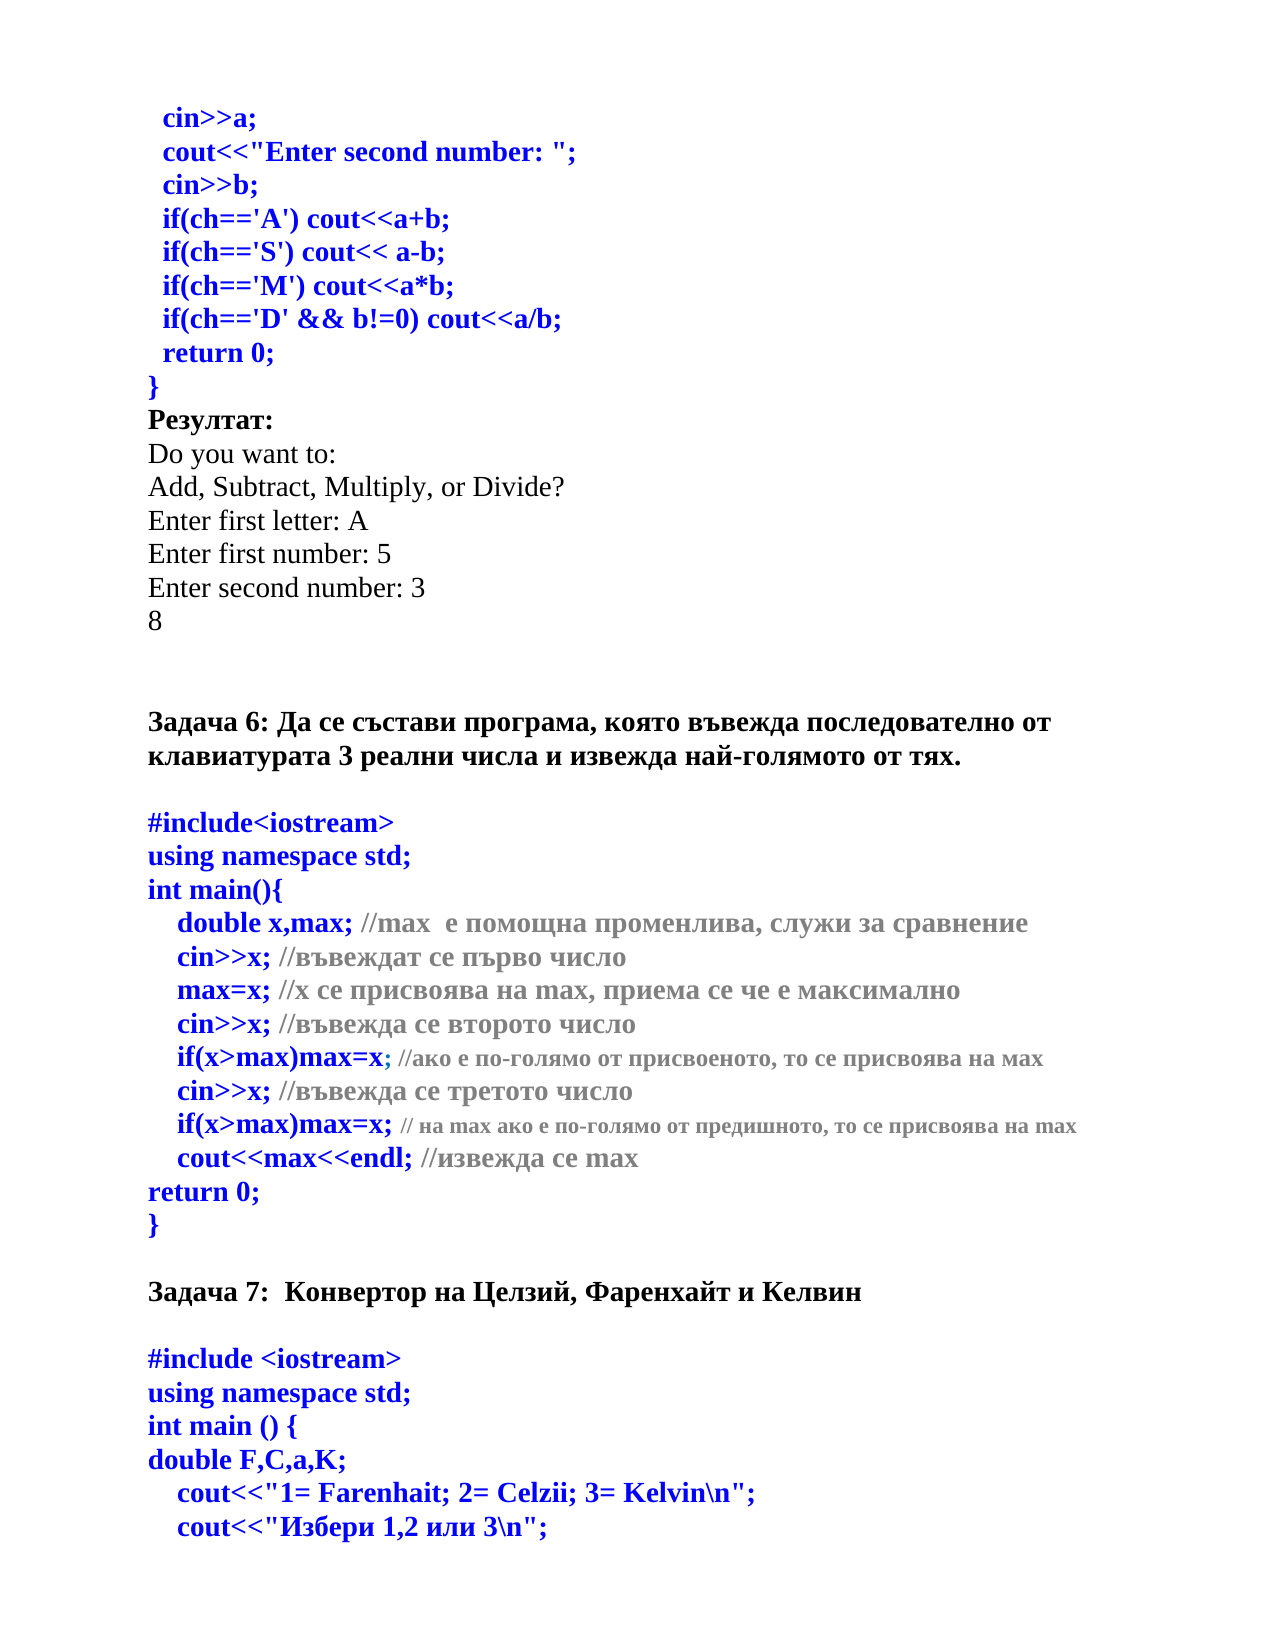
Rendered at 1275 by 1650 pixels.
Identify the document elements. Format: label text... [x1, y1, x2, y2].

text if(ch=='A') cout<<a+b; [148, 201, 1204, 234]
text if(x>max)max=x; //ако е по-голямо от присвоеното, то се присвоява на маx [148, 1039, 1204, 1073]
text return 0; [148, 335, 1204, 369]
text 8 [148, 603, 1204, 637]
text int main(){ [148, 872, 1204, 905]
text Задача 6: Да се състави програма, която въвежда последователно от клавиатурата 3 реални числа и извежда най-голямото от тях. [148, 704, 1204, 771]
text } [148, 1207, 1204, 1241]
text cin>>b; [148, 167, 1204, 201]
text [148, 1341, 1204, 1543]
text double x,max; //max е помощна променлива, служи за сравнение [148, 905, 1204, 939]
text cout<<"Enter second number: "; [148, 134, 1204, 167]
text cin>>a; [148, 100, 1204, 134]
text cin>>x; //въвеждат се първо число [148, 939, 1204, 972]
text Enter second number: 3 [148, 570, 1204, 603]
text } [148, 369, 1204, 402]
text if(ch=='M') cout<<a*b; [148, 268, 1204, 302]
text if(x>max)max=x; // на max ако е по-голямо от предишното, то се присвоявa нa max [148, 1107, 1204, 1140]
text Резултат: [148, 402, 1204, 436]
text Do you want to: [148, 436, 1204, 469]
text return 0; [148, 1174, 1204, 1207]
text Add, Subtract, Multiply, or Divide? [148, 469, 1204, 503]
text cout<<max<<endl; //извежда се max [148, 1140, 1204, 1174]
text #include<iostream> [148, 805, 1204, 838]
text Задача 7: Конвертор на Целзий, Фаренхайт и Келвин [148, 1274, 1204, 1308]
text if(ch=='S') cout<< a-b; [148, 234, 1204, 268]
text if(ch=='D' && b!=0) cout<<a/b; [148, 302, 1204, 335]
text max=x; //x се присвоява на max, приема се че е максимално [148, 972, 1204, 1006]
text Enter first number: 5 [148, 536, 1204, 570]
text cin>>x; //въвежда се третото число [148, 1073, 1204, 1107]
text cin>>x; //въвежда се второто число [148, 1006, 1204, 1039]
text Enter first letter: A [148, 503, 1204, 536]
text using namespace std; [148, 838, 1204, 872]
